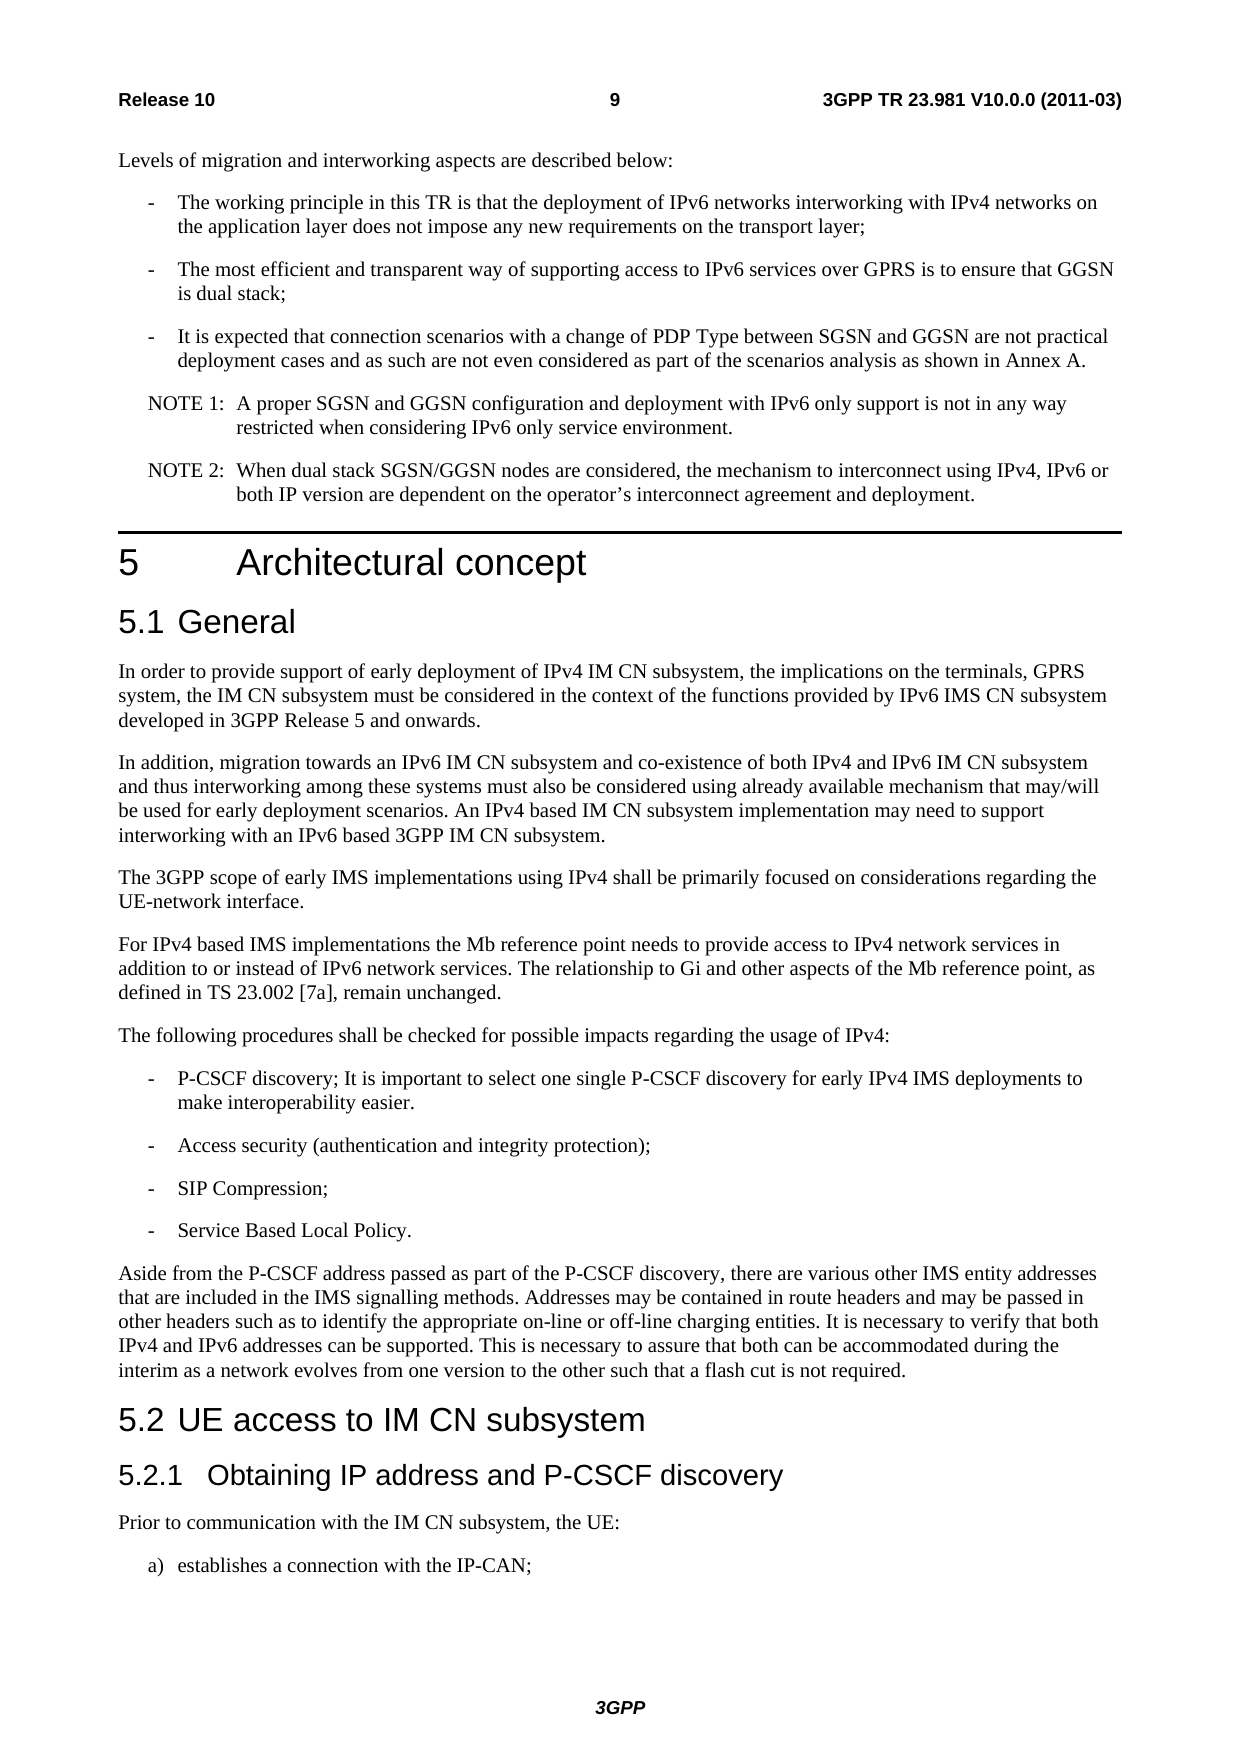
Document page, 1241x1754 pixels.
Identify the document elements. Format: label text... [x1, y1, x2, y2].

subtitle 5.2.1 Obtaining IP address and P-CSCF discovery [118, 1457, 1122, 1491]
subtitle 5.1 General [118, 602, 1122, 641]
text The following procedures shall be checked for possible impacts regarding the usage of IPv4: [118, 1023, 1122, 1047]
text The 3GPP scope of early IMS implementations using IPv4 shall be primarily focused on considerations regarding the UE-network interface. [118, 865, 1122, 913]
text In addition, migration towards an IPv6 IM CN subsystem and co-existence of both IPv4 and IPv6 IM CN subsystem and thus interworking among these systems must also be considered using already available mechanism that may/will be used for early deployment scenarios. An IPv4 based IM CN subsystem implementation may need to support interworking with an IPv6 based 3GPP IM CN subsystem. [118, 750, 1122, 847]
text - The most efficient and transparent way of supporting access to IPv6 services over GPRS is to ensure that GGSN is dual stack; [148, 257, 1122, 305]
text a) establishes a connection with the IP-CAN; [148, 1553, 1122, 1577]
text Levels of migration and interworking aspects are described below: [118, 147, 1122, 172]
text - The working principle in this TR is that the deployment of IPv6 networks interworking with IPv4 networks on the application layer does not impose any new requirements on the transport layer; [148, 190, 1122, 238]
text - SIP Compression; [148, 1176, 1122, 1200]
text Prior to communication with the IM CN subsystem, the UE: [118, 1510, 1122, 1534]
text In order to provide support of early deployment of IPv4 IM CN subsystem, the implications on the terminals, GPRS system, the IM CN subsystem must be considered in the context of the functions provided by IPv6 IMS CN subsystem developed in 3GPP Release 5 and onwards. [118, 659, 1122, 732]
text For IPv4 based IMS implementations the Mb reference point needs to provide access to IPv4 network services in addition to or instead of IPv6 network services. The relationship to Gi and other aspects of the Mb reference point, as defined in TS 23.002 [7a], remain unchanged. [118, 932, 1122, 1004]
text NOTE 1: A proper SGSN and GGSN configuration and deployment with IPv6 only support is not in any way restricted when considering IPv6 only service environment. [148, 391, 1122, 439]
text - Service Based Local Policy. [148, 1218, 1122, 1242]
text Aside from the P-CSCF address passed as part of the P-CSCF discovery, there are various other IMS entity addresses that are included in the IMS signalling methods. Addresses may be contained in route headers and may be passed in other headers such as to identify the appropriate on-line or off-line charging entities. It is necessary to verify that both IPv4 and IPv6 addresses can be supported. This is necessary to assure that both can be accommodated during the interim as a network evolves from one version to the other such that a flash cut is not required. [118, 1261, 1122, 1382]
text - P-CSCF discovery; It is important to select one single P-CSCF discovery for early IPv4 IMS deployments to make interoperability easier. [148, 1066, 1122, 1114]
text NOTE 2: When dual stack SGSN/GGSN nodes are considered, the mechanism to interconnect using IPv4, IPv6 or both IP version are dependent on the operator’s interconnect agreement and deployment. [148, 458, 1122, 506]
text - It is expected that connection scenarios with a change of PDP Type between SGSN and GGSN are not practical deployment cases and as such are not even considered as part of the scenarios analysis as shown in Annex A. [148, 324, 1122, 372]
subtitle 5 Architectural concept [118, 534, 1122, 583]
subtitle 5.2 UE access to IM CN subsystem [118, 1400, 1122, 1439]
text - Access security (authentication and integrity protection); [148, 1133, 1122, 1157]
